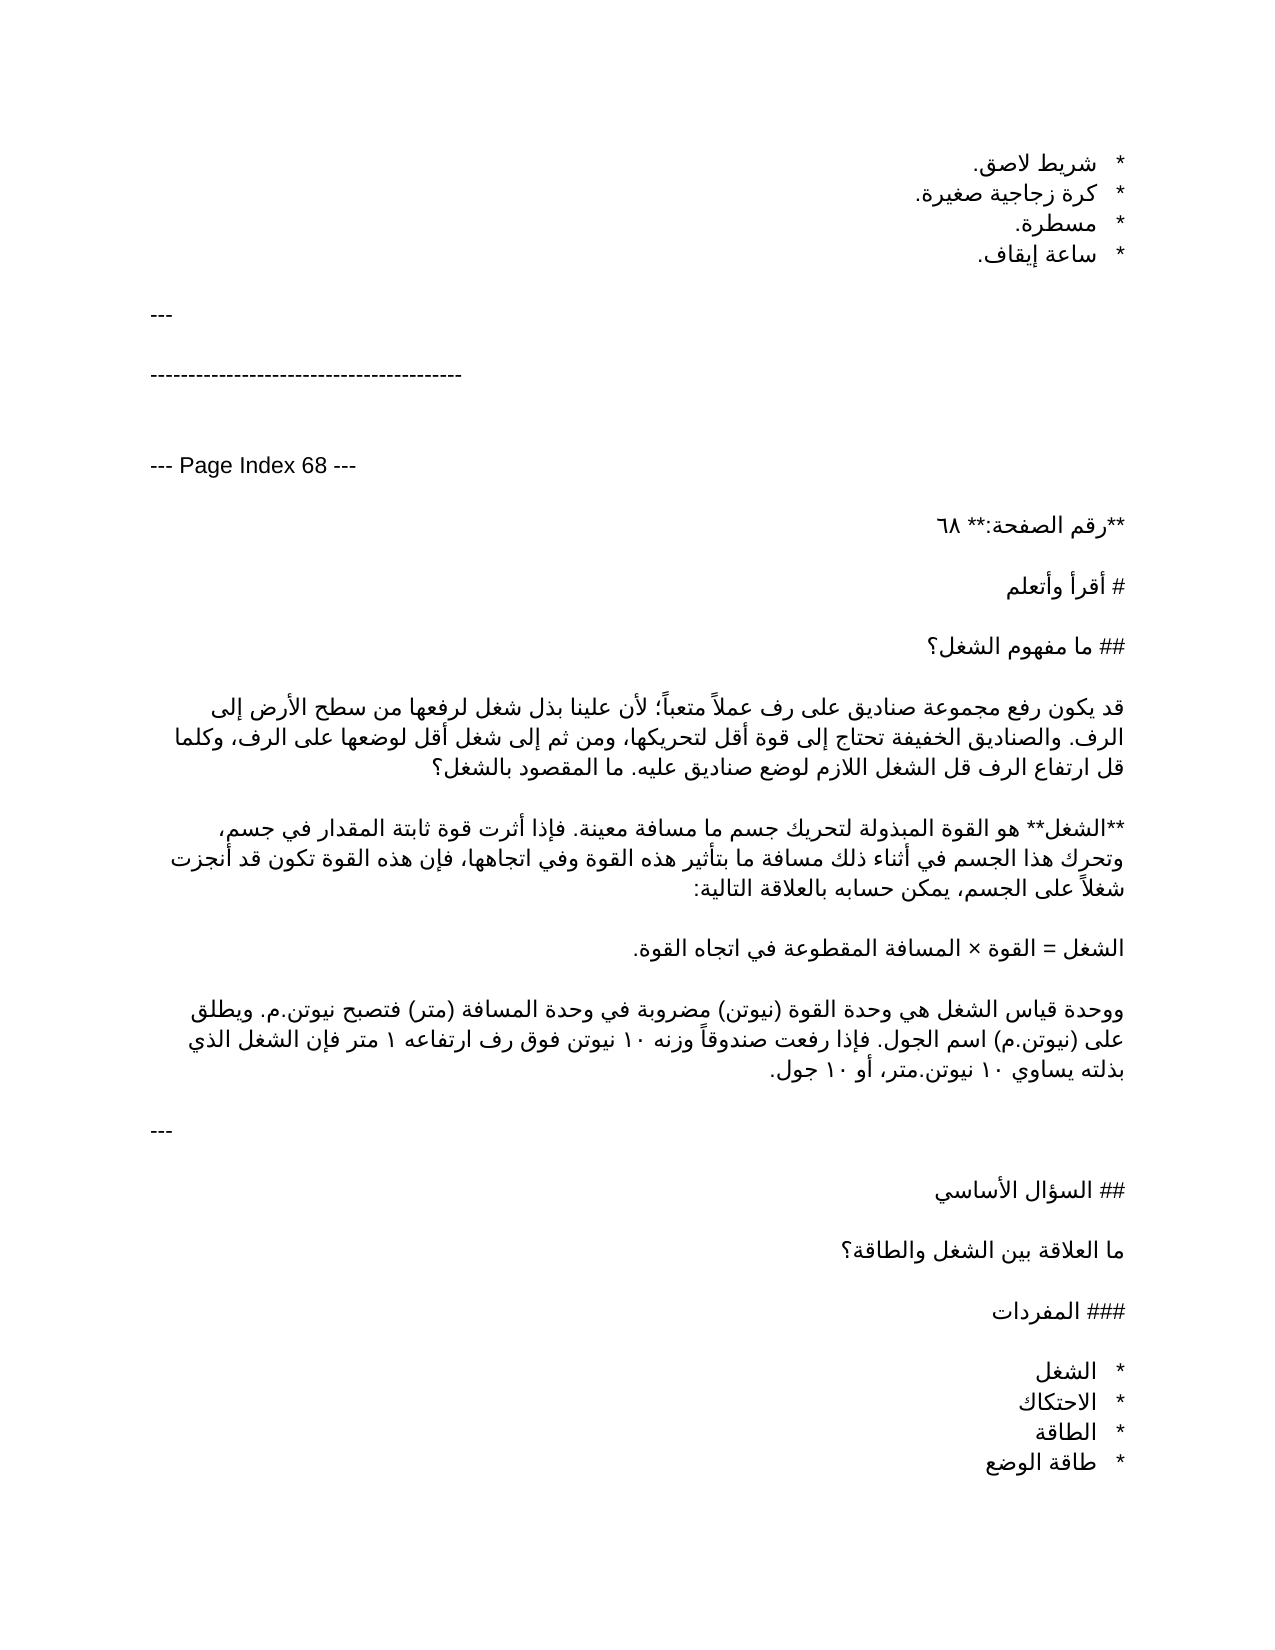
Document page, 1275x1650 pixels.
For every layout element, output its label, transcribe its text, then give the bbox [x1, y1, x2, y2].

text --- [150, 1117, 1125, 1143]
text --- [150, 301, 1125, 327]
text ----------------------------------------- [150, 361, 1125, 388]
text # أقرأ وأتعلم [150, 573, 1125, 599]
text * كرة زجاجية صغيرة. [150, 180, 1125, 207]
text ووحدة قياس الشغل هي وحدة القوة (نيوتن) مضروبة في وحدة المسافة (متر) فتصبح نيوتن.م. ويطلق على (نيوتن.م) اسم الجول. فإذا رفعت صندوقاً وزنه ١٠ نيوتن فوق رف ارتفاعه ١ متر فإن الشغل الذي بذلته يساوي ١٠ نيوتن.متر، أو ١٠ جول. [150, 996, 1125, 1083]
text --- Page Index 68 --- [150, 452, 1125, 478]
text * مسطرة. [150, 210, 1125, 237]
text ## السؤال الأساسي [150, 1177, 1125, 1203]
text **الشغل** هو القوة المبذولة لتحريك جسم ما مسافة معينة. فإذا أثرت قوة ثابتة المقدار في جسم، وتحرك هذا الجسم في أثناء ذلك مسافة ما بتأثير هذه القوة وفي اتجاهها، فإن هذه القوة تكون قد أنجزت شغلاً على الجسم، يمكن حسابه بالعلاقة التالية: [150, 814, 1125, 901]
text * شريط لاصق. [150, 150, 1125, 176]
text قد يكون رفع مجموعة صناديق على رف عملاً متعباً؛ لأن علينا بذل شغل لرفعها من سطح الأرض إلى الرف. والصناديق الخفيفة تحتاج إلى قوة أقل لتحريكها، ومن ثم إلى شغل أقل لوضعها على الرف، وكلما قل ارتفاع الرف قل الشغل اللازم لوضع صناديق عليه. ما المقصود بالشغل؟ [150, 694, 1125, 781]
text * الطاقة [150, 1419, 1125, 1445]
text * طاقة الوضع [150, 1449, 1125, 1475]
text ### المفردات [150, 1298, 1125, 1324]
text * ساعة إيقاف. [150, 241, 1125, 267]
text * الاحتكاك [150, 1388, 1125, 1415]
text ما العلاقة بين الشغل والطاقة؟ [150, 1237, 1125, 1264]
text **رقم الصفحة:** ٦٨ [150, 512, 1125, 539]
text ## ما مفهوم الشغل؟ [150, 633, 1125, 660]
text الشغل = القوة × المسافة المقطوعة في اتجاه القوة. [150, 935, 1125, 962]
text * الشغل [150, 1358, 1125, 1385]
